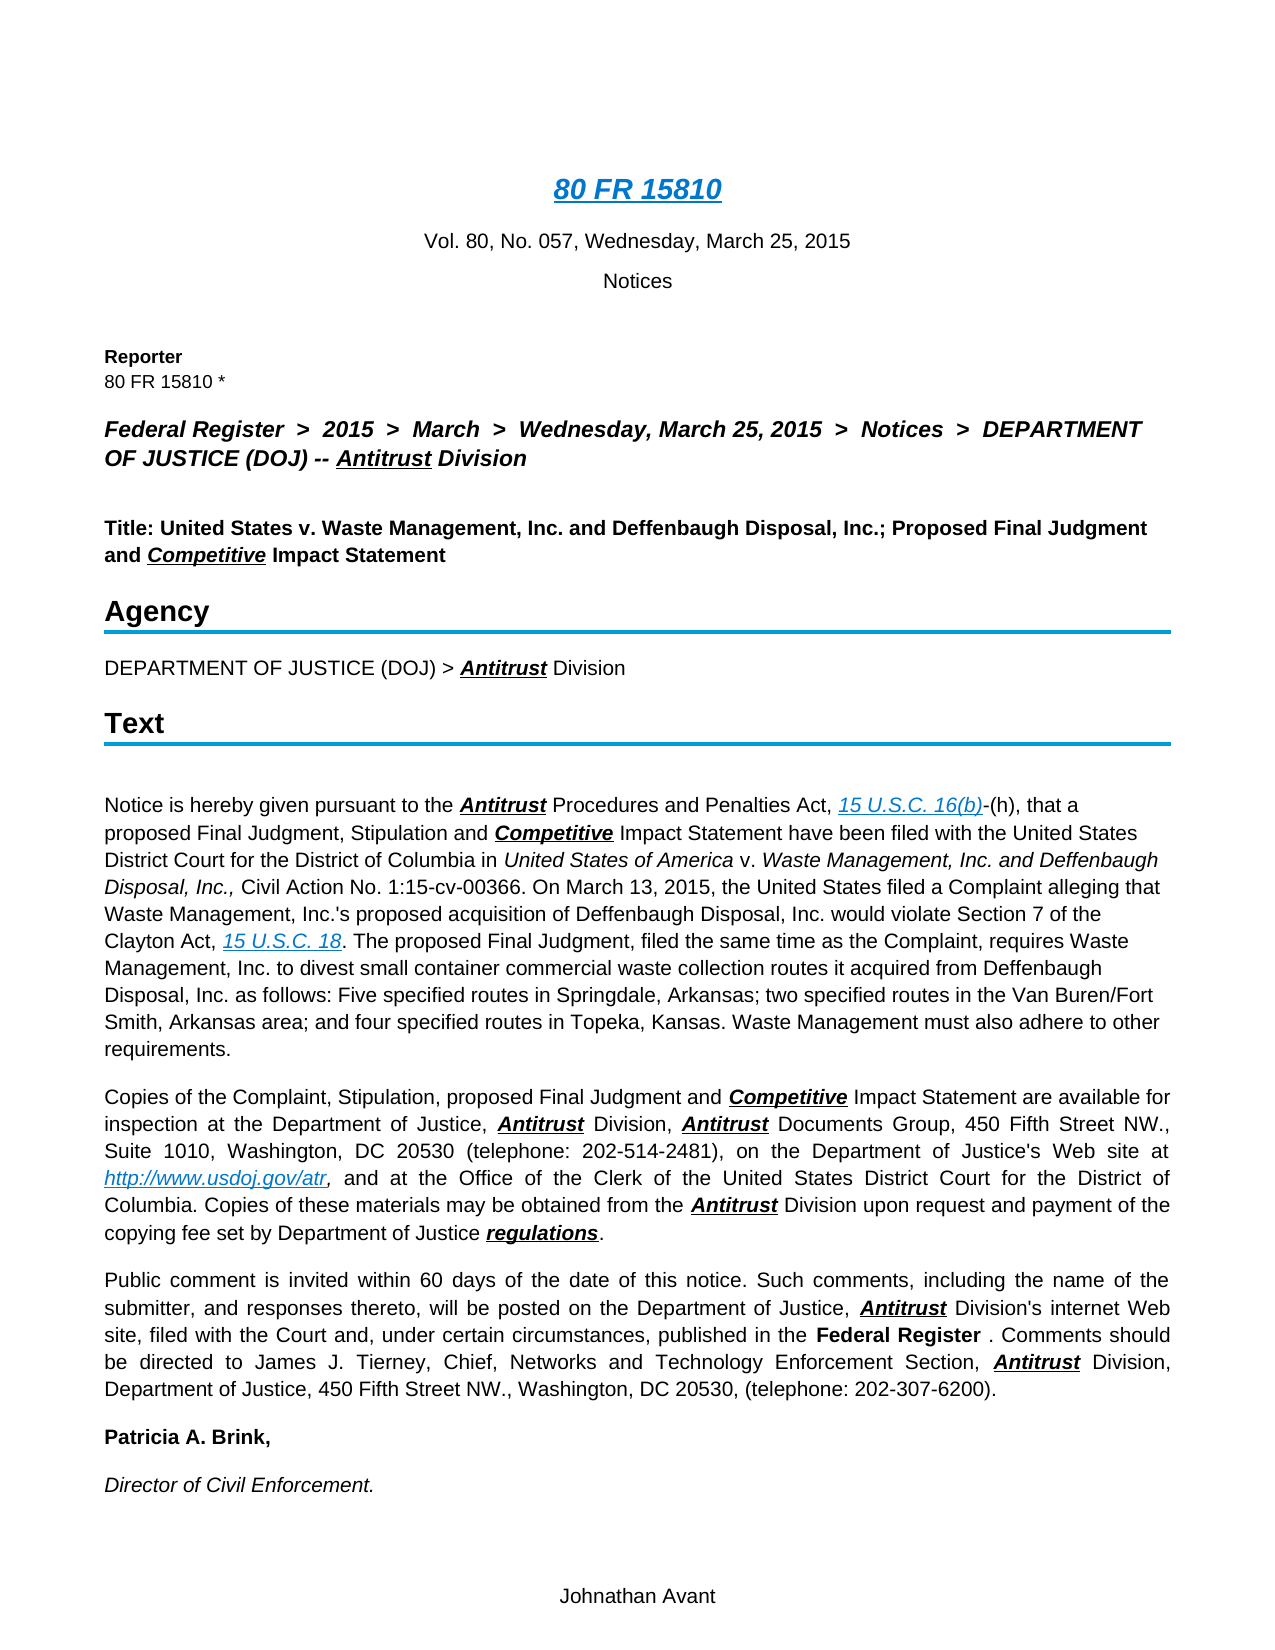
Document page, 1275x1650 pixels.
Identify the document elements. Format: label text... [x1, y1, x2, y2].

text Reporter [104, 342, 1171, 367]
text Notice is hereby given pursuant to the Antitrust Procedures and Penalties Act, 15 U.S.C. 16(b)-(h), that a proposed Final Judgment, Stipulation and Competitive Impact Statement have been filed with the United States District Court for the District of Columbia in United States of America v. Waste Management, Inc. and Deffenbaugh Disposal, Inc., Civil Action No. 1:15-cv-00366. On March 13, 2015, the United States filed a Complaint alleging that Waste Management, Inc.'s proposed acquisition of Deffenbaugh Disposal, Inc. would violate Section 7 of the Clayton Act, 15 U.S.C. 18. The proposed Final Judgment, filed the same time as the Complaint, requires Waste Management, Inc. to divest small container commercial waste collection routes it acquired from Deffenbaugh Disposal, Inc. as follows: Five specified routes in Springdale, Arkansas; two specified routes in the Van Buren/Fort Smith, Arkansas area; and four specified routes in Topeka, Kansas. Waste Management must also adhere to other requirements. [104, 790, 1171, 1061]
subtitle 80 FR 15810 [104, 170, 1171, 205]
text Director of Civil Enforcement. [104, 1469, 1171, 1496]
text Patricia A. Brink, [104, 1421, 1171, 1448]
text Notices [104, 266, 1171, 293]
text Copies of the Complaint, Stipulation, proposed Final Judgment and Competitive Impact Statement are available for inspection at the Department of Justice, Antitrust Division, Antitrust Documents Group, 450 Fifth Street NW., Suite 1010, Washington, DC 20530 (telephone: 202-514-2481), on the Department of Justice's Web site at http://www.usdoj.gov/atr, and at the Office of the Clerk of the United States District Court for the District of Columbia. Copies of these materials may be obtained from the Antitrust Division upon request and payment of the copying fee set by Department of Justice regulations. [104, 1082, 1171, 1244]
text 80 FR 15810 * [104, 367, 1171, 392]
text Vol. 80, No. 057, Wednesday, March 25, 2015 [104, 226, 1171, 253]
text Text [104, 705, 1171, 740]
text Public comment is invited within 60 days of the date of this notice. Such comments, including the name of the submitter, and responses thereto, will be posted on the Department of Justice, Antitrust Division's internet Web site, filed with the Court and, under certain circumstances, published in the Federal Register . Comments should be directed to James J. Tierney, Chief, Networks and Technology Enforcement Section, Antitrust Division, Department of Justice, 450 Fifth Street NW., Washington, DC 20530, (telephone: 202-307-6200). [104, 1265, 1171, 1401]
text Agency [104, 592, 1171, 627]
text Title: United States v. Waste Management, Inc. and Deffenbaugh Disposal, Inc.; Proposed Final Judgment and Competitive Impact Statement [104, 484, 1171, 567]
text DEPARTMENT OF JUSTICE (DOJ) > Antitrust Division [104, 653, 1171, 680]
text Federal Register > 2015 > March > Wednesday, March 25, 2015 > Notices > DEPARTMENT OF JUSTICE (DOJ) -- Antitrust Division [104, 413, 1171, 472]
